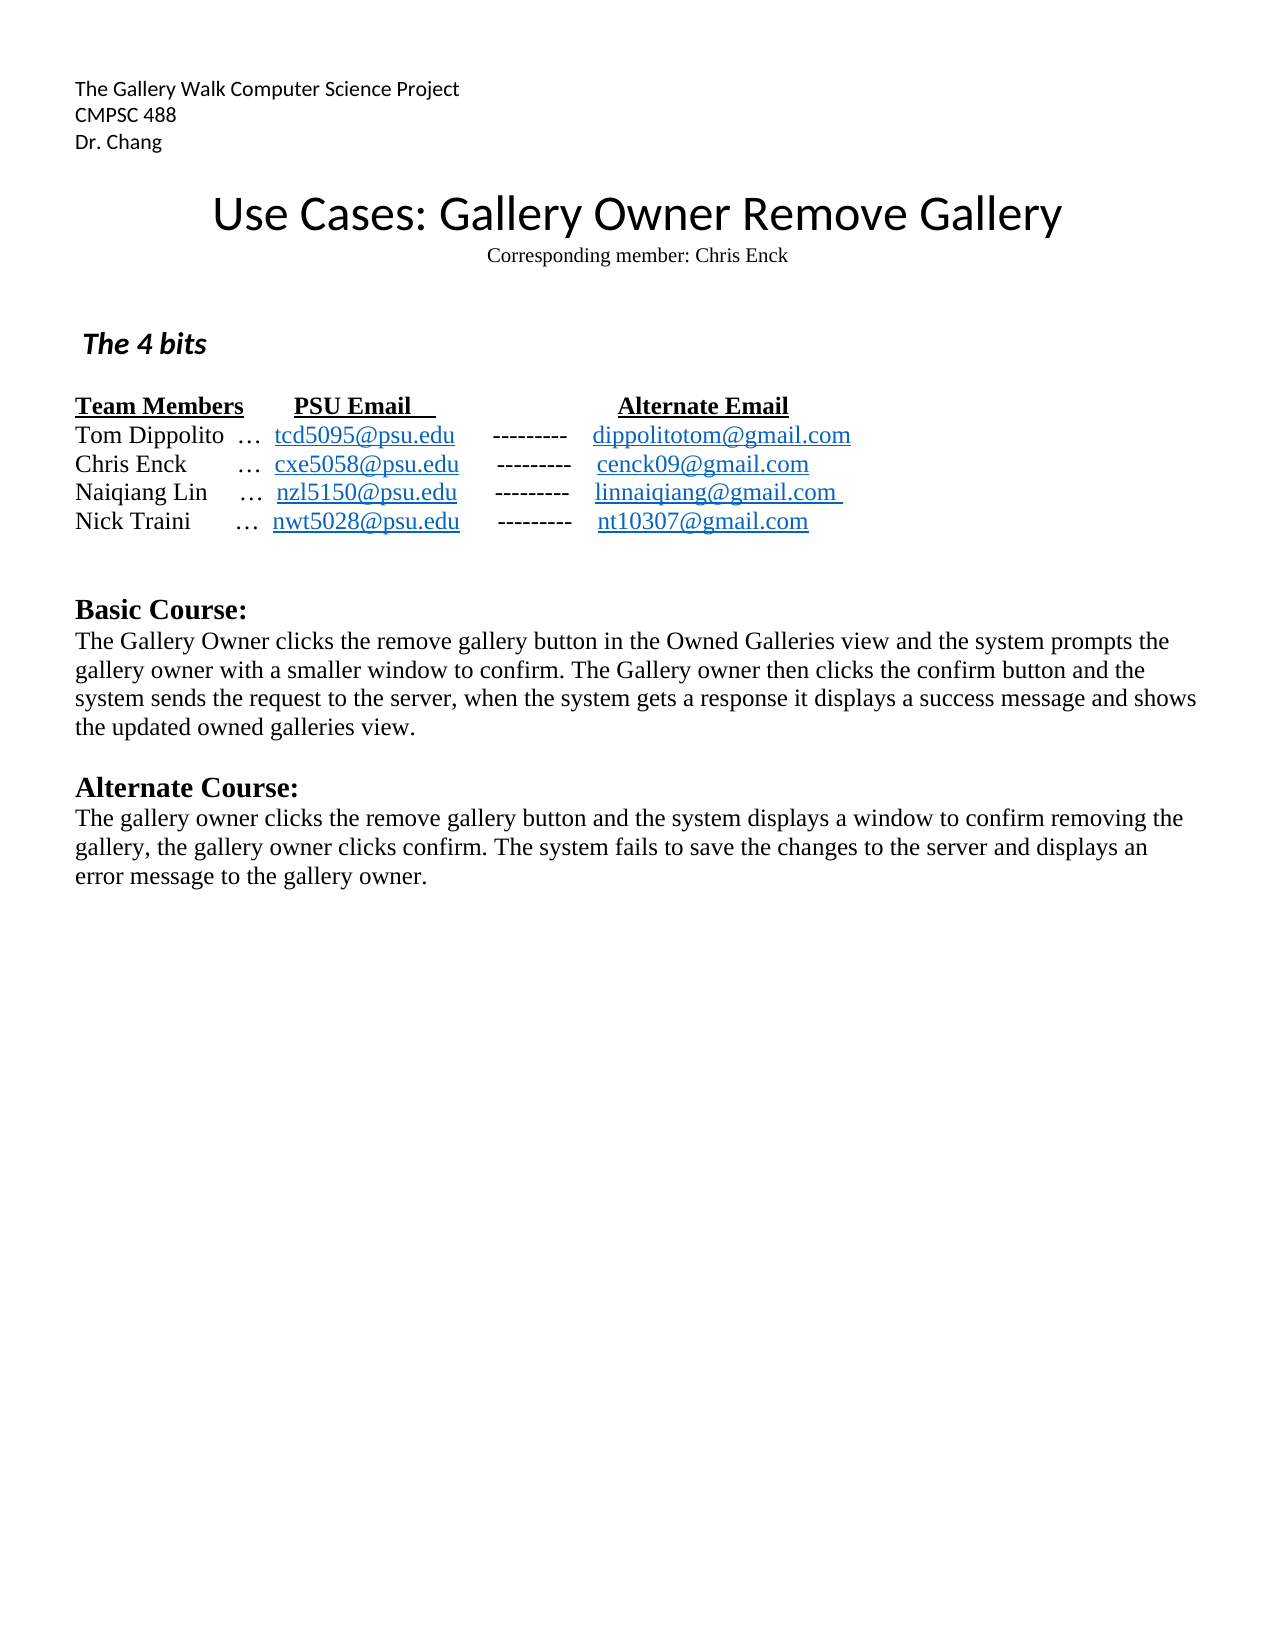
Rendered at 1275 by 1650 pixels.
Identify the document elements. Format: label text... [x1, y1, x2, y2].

text The Gallery Owner clicks the remove gallery button in the Owned Galleries view and the system prompts the gallery owner with a smaller window to confirm. The Gallery owner then clicks the confirm button and the system sends the request to the server, when the system gets a response it displays a success message and shows the updated owned galleries view. [75, 626, 1200, 741]
text Alternate Course: [75, 770, 1200, 803]
text Tom Dippolito … tcd5095@psu.edu --------- dippolitotom@gmail.com [75, 420, 1200, 449]
text The gallery owner clicks the remove gallery button and the system displays a window to confirm removing the gallery, the gallery owner clicks confirm. The system fails to save the changes to the server and displays an error message to the gallery owner. [75, 803, 1200, 889]
text Corresponding member: Chris Enck [75, 243, 1200, 267]
text Nick Traini … nwt5028@psu.edu --------- nt10307@gmail.com [75, 506, 1200, 535]
text Naiqiang Lin … nzl5150@psu.edu --------- linnaiqiang@gmail.com [75, 477, 1200, 506]
text Basic Course: [75, 592, 1200, 626]
text The 4 bits [75, 324, 1200, 362]
text Use Cases: Gallery Owner Remove Gallery [75, 182, 1200, 243]
text Chris Enck … cxe5058@psu.edu --------- cenck09@gmail.com [75, 449, 1200, 477]
text Team Members PSU Email Alternate Email [75, 391, 1200, 420]
